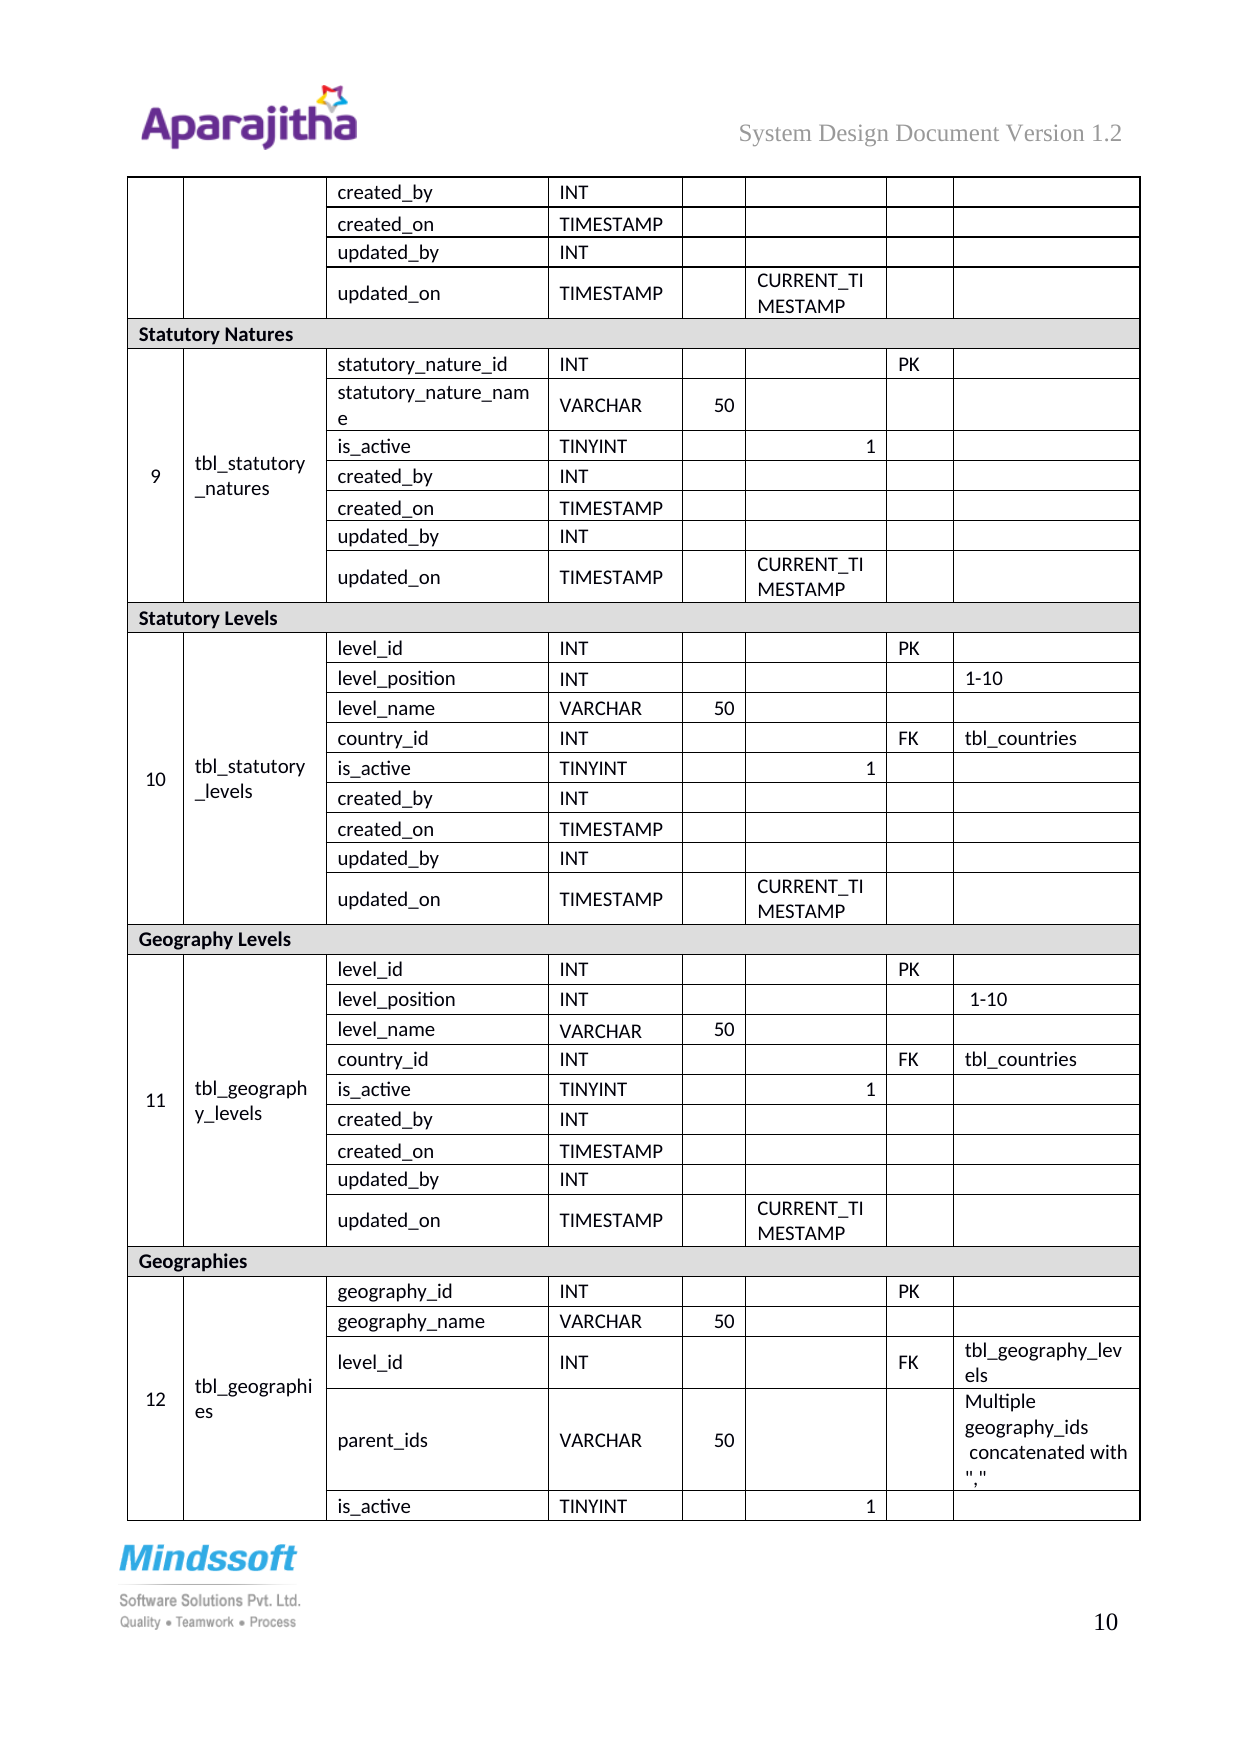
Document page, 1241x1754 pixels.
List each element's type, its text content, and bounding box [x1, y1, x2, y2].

table_cell TINYINT [549, 431, 682, 460]
table_cell [887, 379, 953, 430]
table_cell geography_name [327, 1307, 548, 1336]
table_cell [746, 1277, 886, 1306]
table_cell [887, 1491, 953, 1520]
table_cell [683, 843, 745, 872]
table_cell [746, 1165, 886, 1194]
table_cell [887, 1165, 953, 1194]
table_cell [683, 753, 745, 782]
table_cell 1 [746, 1075, 886, 1104]
table_cell FK [887, 723, 953, 752]
table_cell [683, 1165, 745, 1194]
table_cell [954, 1491, 1139, 1520]
table_cell TIMESTAMP [549, 268, 682, 318]
table_cell TIMESTAMP [549, 551, 682, 602]
table_cell [887, 551, 953, 602]
table_cell [887, 491, 953, 520]
table_cell VARCHAR [549, 1307, 682, 1336]
table_cell level_position [327, 985, 548, 1014]
table_cell INT [549, 461, 682, 490]
table_cell PK [887, 955, 953, 984]
table_cell TIMESTAMP [549, 208, 682, 236]
table_cell VARCHAR [549, 693, 682, 722]
table_cell [954, 1165, 1139, 1194]
table_cell INT [549, 1165, 682, 1194]
table_cell [954, 753, 1139, 782]
table_cell [954, 521, 1139, 550]
table_cell TINYINT [549, 1075, 682, 1104]
table_cell INT [549, 633, 682, 662]
table_cell TIMESTAMP [549, 1195, 682, 1246]
table_cell [954, 873, 1139, 924]
table_cell 1 [746, 753, 886, 782]
table_cell level_id [327, 1337, 548, 1388]
table_cell is_active [327, 1491, 548, 1520]
table_cell [683, 431, 745, 460]
table_cell updated_on [327, 551, 548, 602]
table_cell 50 [683, 1015, 745, 1044]
table_cell [746, 1105, 886, 1134]
table_cell [954, 349, 1139, 378]
table_cell country_id [327, 1045, 548, 1074]
table_cell [683, 238, 745, 266]
table_cell [746, 1015, 886, 1044]
table_cell [954, 955, 1139, 984]
table_cell updated_by [327, 238, 548, 266]
table_cell [954, 693, 1139, 722]
table_cell tbl_countries [954, 723, 1139, 752]
table_cell [887, 521, 953, 550]
table_cell [954, 238, 1139, 266]
table_cell [887, 1135, 953, 1164]
table_cell Multiple geography_ids concatenated with "," [954, 1389, 1139, 1490]
table_cell [746, 1337, 886, 1388]
table_cell [746, 379, 886, 430]
table_cell [746, 349, 886, 378]
table_cell [746, 985, 886, 1014]
table_cell [887, 461, 953, 490]
table_cell updated_by [327, 1165, 548, 1194]
table_cell [954, 431, 1139, 460]
table_cell level_id [327, 633, 548, 662]
table_cell Statutory Levels [128, 603, 1139, 632]
table_cell [887, 1307, 953, 1336]
table_cell [954, 1135, 1139, 1164]
table_cell updated_by [327, 843, 548, 872]
table_cell tbl_statutory_levels [184, 633, 326, 924]
table_cell INT [549, 843, 682, 872]
table_cell [887, 1195, 953, 1246]
table_cell [683, 178, 745, 206]
table_cell tbl_geography_levels [184, 955, 326, 1246]
table_cell [954, 1195, 1139, 1246]
table_cell [683, 783, 745, 812]
table_cell statutory_nature_name [327, 379, 548, 430]
table_cell level_id [327, 955, 548, 984]
table_cell level_name [327, 693, 548, 722]
table_cell created_by [327, 178, 548, 206]
table_cell [887, 1075, 953, 1104]
picture [118, 1542, 301, 1631]
table_cell [683, 1135, 745, 1164]
table_cell 1 [746, 1491, 886, 1520]
table_cell TIMESTAMP [549, 491, 682, 520]
table_cell [683, 663, 745, 692]
table_cell PK [887, 633, 953, 662]
table_cell [746, 955, 886, 984]
table_cell Geography Levels [128, 925, 1139, 954]
table_cell created_on [327, 208, 548, 236]
table_cell [954, 551, 1139, 602]
table_cell PK [887, 1277, 953, 1306]
table_cell 50 [683, 379, 745, 430]
table_cell FK [887, 1045, 953, 1074]
table_cell [887, 663, 953, 692]
table_cell [746, 783, 886, 812]
table_cell created_by [327, 783, 548, 812]
table_cell [887, 843, 953, 872]
table_cell [954, 268, 1139, 318]
table_cell [746, 208, 886, 236]
table_cell [887, 238, 953, 266]
table_cell [954, 1105, 1139, 1134]
table_cell CURRENT_TIMESTAMP [746, 873, 886, 924]
table_cell INT [549, 783, 682, 812]
table_cell 11 [128, 955, 183, 1246]
table_cell created_on [327, 1135, 548, 1164]
table_cell [887, 753, 953, 782]
table_cell [746, 521, 886, 550]
table_cell [746, 693, 886, 722]
table_cell [887, 783, 953, 812]
table_cell 50 [683, 1389, 745, 1490]
table_cell INT [549, 1337, 682, 1388]
table_cell TINYINT [549, 1491, 682, 1520]
table_cell [954, 783, 1139, 812]
table_cell [954, 1277, 1139, 1306]
table_cell updated_on [327, 873, 548, 924]
table_cell TINYINT [549, 753, 682, 782]
table_cell [954, 843, 1139, 872]
table_cell INT [549, 1045, 682, 1074]
table_cell PK [887, 349, 953, 378]
table_cell created_by [327, 461, 548, 490]
table_cell is_active [327, 1075, 548, 1104]
table_cell [683, 985, 745, 1014]
table_cell [746, 491, 886, 520]
table_cell INT [549, 663, 682, 692]
table_cell [683, 723, 745, 752]
table_cell [683, 268, 745, 318]
table_cell [746, 238, 886, 266]
table_cell [683, 521, 745, 550]
table_cell country_id [327, 723, 548, 752]
table_cell CURRENT_TIMESTAMP [746, 1195, 886, 1246]
table_cell [683, 208, 745, 236]
table_cell [746, 633, 886, 662]
table_cell [954, 178, 1139, 206]
table_cell [683, 1075, 745, 1104]
table_cell INT [549, 1277, 682, 1306]
table_cell [683, 349, 745, 378]
table_cell updated_on [327, 268, 548, 318]
table_cell [683, 551, 745, 602]
table_cell [887, 1015, 953, 1044]
table_cell Statutory Natures [128, 319, 1139, 348]
table_cell [683, 1337, 745, 1388]
table_cell tbl_statutory_natures [184, 349, 326, 602]
table_cell [683, 1105, 745, 1134]
table_cell VARCHAR [549, 1015, 682, 1044]
table_cell [954, 1307, 1139, 1336]
table_cell TIMESTAMP [549, 813, 682, 842]
table_cell INT [549, 521, 682, 550]
table_cell FK [887, 1337, 953, 1388]
table_cell [746, 1389, 886, 1490]
table_cell CURRENT_TIMESTAMP [746, 551, 886, 602]
table_cell 1-10 [954, 663, 1139, 692]
table_cell [954, 491, 1139, 520]
table_cell TIMESTAMP [549, 1135, 682, 1164]
table_cell level_position [327, 663, 548, 692]
table_cell [683, 873, 745, 924]
table_cell [746, 723, 886, 752]
table_cell [746, 813, 886, 842]
table_cell [954, 379, 1139, 430]
table_cell [683, 1045, 745, 1074]
table_cell [887, 1389, 953, 1490]
table_cell [954, 208, 1139, 236]
table_cell 50 [683, 693, 745, 722]
table_cell TIMESTAMP [549, 873, 682, 924]
table_cell [746, 663, 886, 692]
table_cell INT [549, 955, 682, 984]
table_cell tbl_geographies [184, 1277, 326, 1520]
table_cell [887, 873, 953, 924]
table_cell [683, 1195, 745, 1246]
table_cell INT [549, 723, 682, 752]
table_cell 50 [683, 1307, 745, 1336]
table_cell 12 [128, 1277, 183, 1520]
table_cell [954, 461, 1139, 490]
table_cell statutory_nature_id [327, 349, 548, 378]
table_cell [887, 1105, 953, 1134]
table_cell [683, 461, 745, 490]
table_cell INT [549, 349, 682, 378]
table_cell created_on [327, 491, 548, 520]
table_cell tbl_geography_levels [954, 1337, 1139, 1388]
table_cell [954, 813, 1139, 842]
table_cell [683, 955, 745, 984]
table_cell [954, 1015, 1139, 1044]
table_cell [887, 268, 953, 318]
table_cell 1 [746, 431, 886, 460]
table_cell 9 [128, 349, 183, 602]
table_cell tbl_countries [954, 1045, 1139, 1074]
table_cell [683, 491, 745, 520]
table_cell [887, 813, 953, 842]
table_cell INT [549, 238, 682, 266]
table_cell 1-10 [954, 985, 1139, 1014]
table_cell [746, 1045, 886, 1074]
table_cell Geographies [128, 1247, 1139, 1276]
table_cell level_name [327, 1015, 548, 1044]
table_cell geography_id [327, 1277, 548, 1306]
table_cell created_on [327, 813, 548, 842]
table_cell [954, 633, 1139, 662]
table_cell [954, 1075, 1139, 1104]
table_cell [746, 843, 886, 872]
table_cell [887, 208, 953, 236]
table_cell [887, 693, 953, 722]
table_cell INT [549, 985, 682, 1014]
table_cell 10 [128, 633, 183, 924]
table_cell [683, 1491, 745, 1520]
table_cell [746, 1135, 886, 1164]
table_cell VARCHAR [549, 1389, 682, 1490]
table_cell [887, 431, 953, 460]
table_cell [683, 633, 745, 662]
table_cell is_active [327, 753, 548, 782]
table_cell VARCHAR [549, 379, 682, 430]
table_cell [683, 813, 745, 842]
picture [141, 85, 357, 150]
table_cell [746, 178, 886, 206]
table_cell INT [549, 1105, 682, 1134]
table_cell [887, 985, 953, 1014]
table_cell INT [549, 178, 682, 206]
table_cell parent_ids [327, 1389, 548, 1490]
table_cell is_active [327, 431, 548, 460]
table_cell updated_on [327, 1195, 548, 1246]
table_cell [746, 1307, 886, 1336]
table_cell [746, 461, 886, 490]
table_cell created_by [327, 1105, 548, 1134]
table_cell updated_by [327, 521, 548, 550]
table_cell [683, 1277, 745, 1306]
table_cell [887, 178, 953, 206]
table_cell CURRENT_TIMESTAMP [746, 268, 886, 318]
